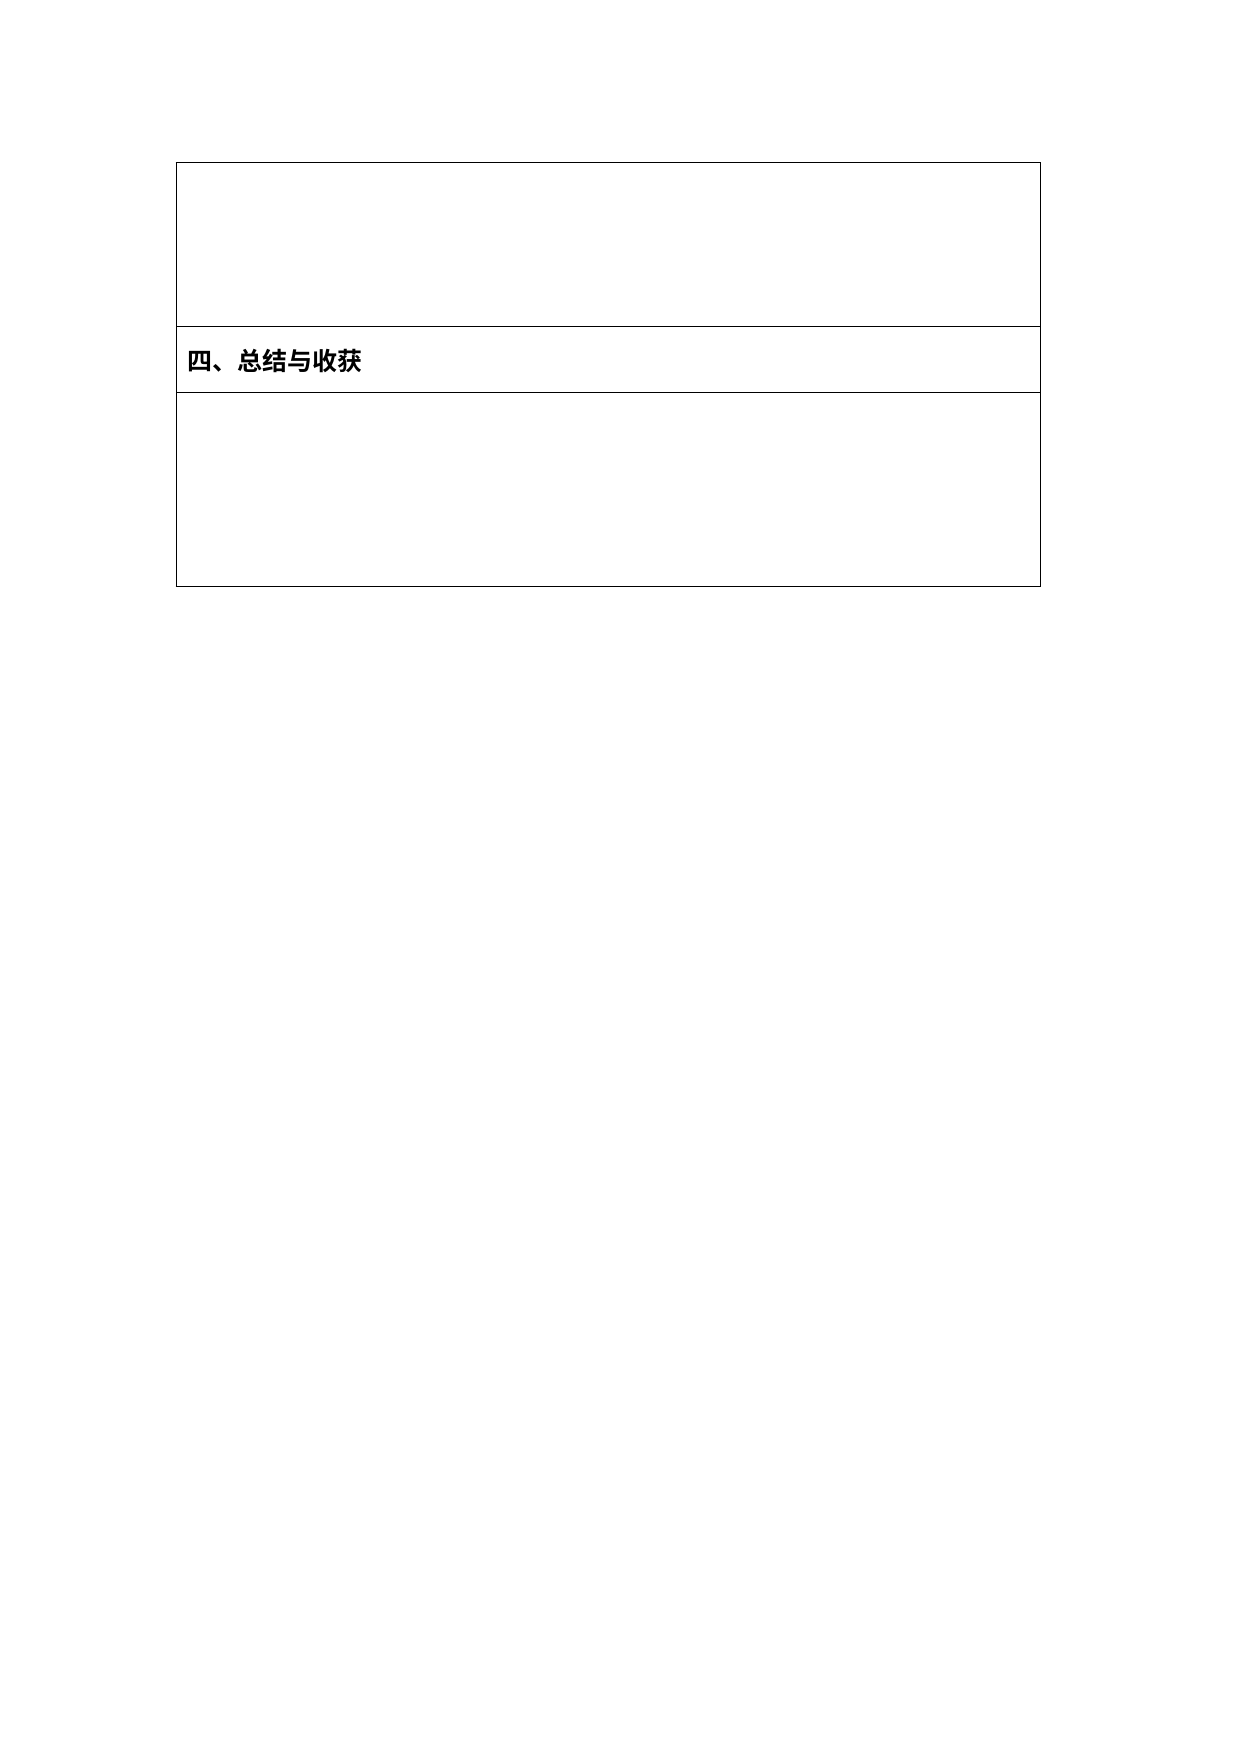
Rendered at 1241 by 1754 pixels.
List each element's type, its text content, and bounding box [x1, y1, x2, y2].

table_cell [177, 163, 1040, 326]
table_cell 四、总结与收获 [177, 327, 1040, 392]
table_cell [177, 393, 1040, 586]
